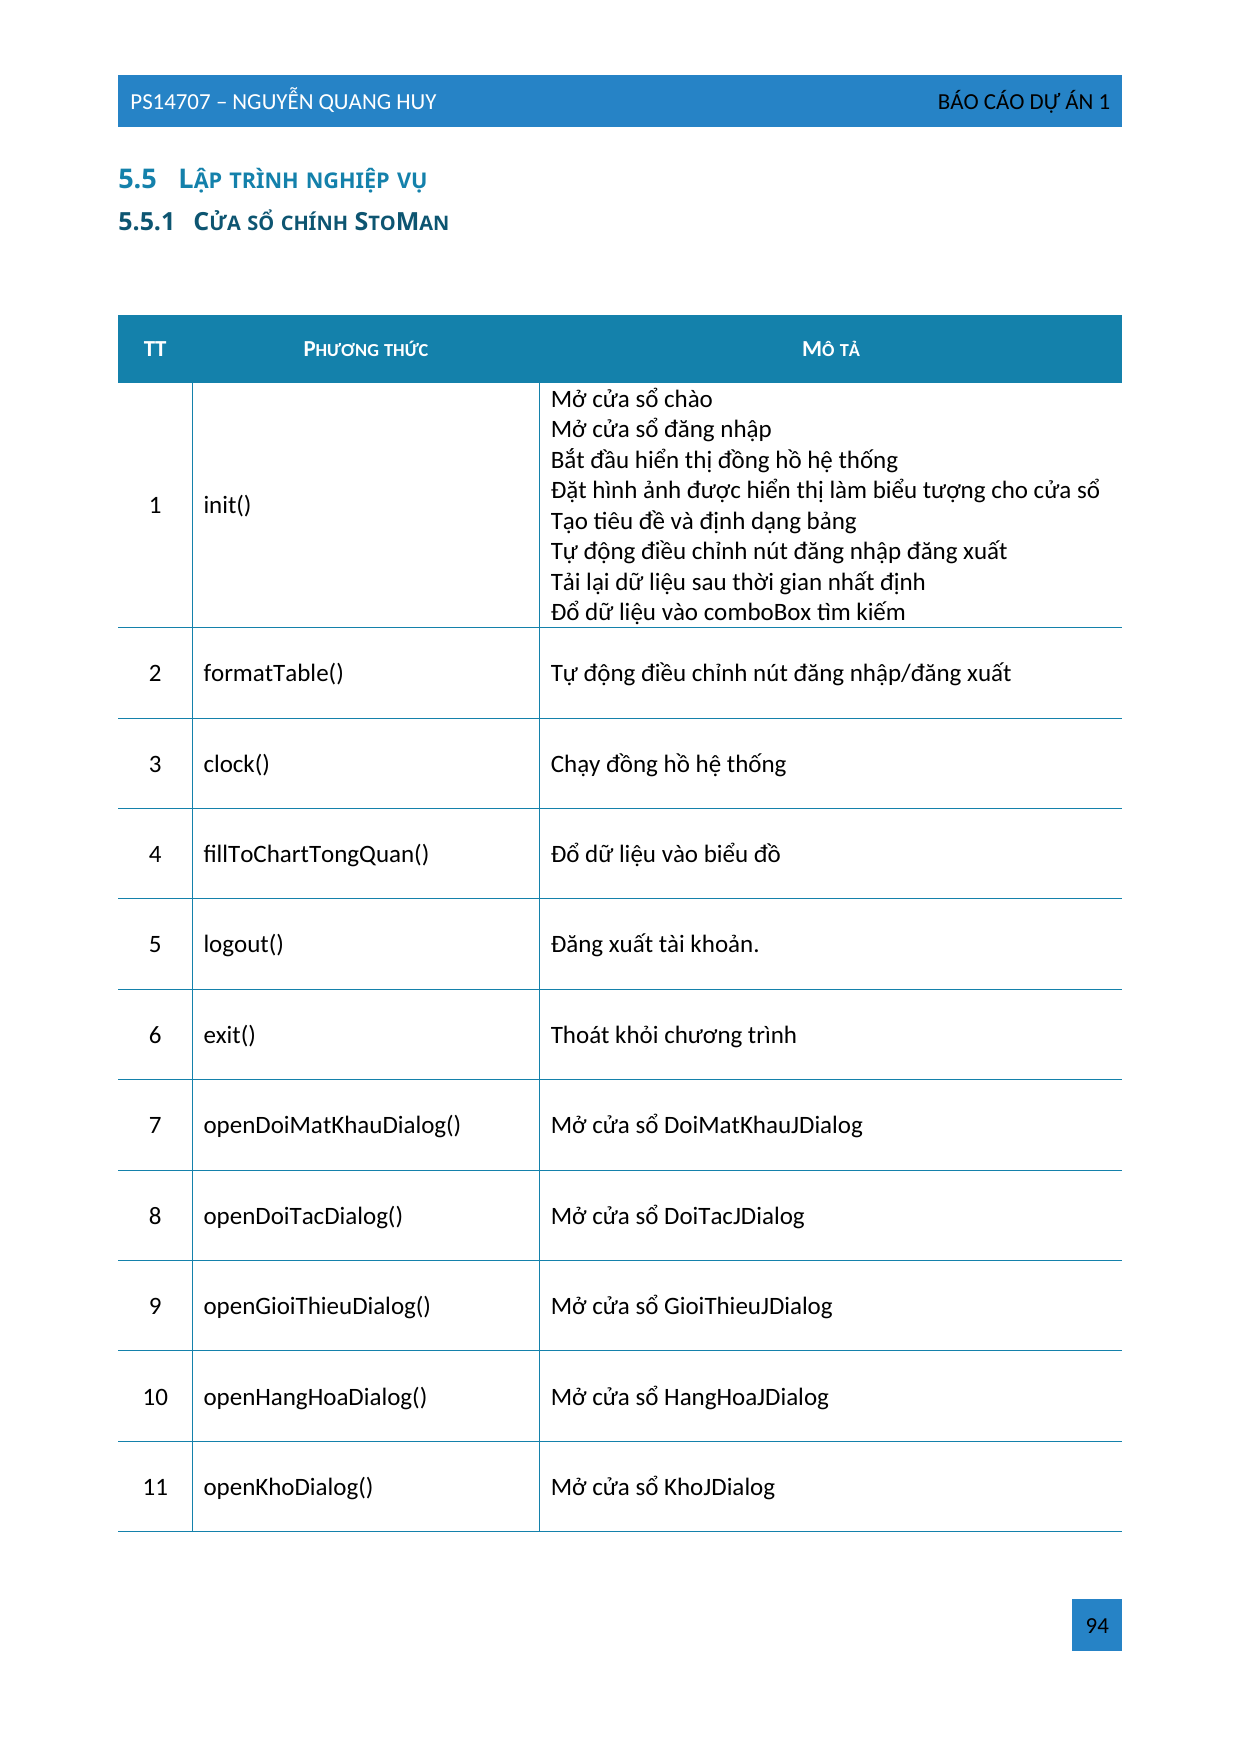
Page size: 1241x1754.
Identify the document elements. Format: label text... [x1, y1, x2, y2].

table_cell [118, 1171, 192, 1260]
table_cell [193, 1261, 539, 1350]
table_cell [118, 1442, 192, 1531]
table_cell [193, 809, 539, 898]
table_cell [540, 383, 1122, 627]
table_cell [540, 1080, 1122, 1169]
subtitle Lập trình nghiệp vụ [118, 159, 1122, 196]
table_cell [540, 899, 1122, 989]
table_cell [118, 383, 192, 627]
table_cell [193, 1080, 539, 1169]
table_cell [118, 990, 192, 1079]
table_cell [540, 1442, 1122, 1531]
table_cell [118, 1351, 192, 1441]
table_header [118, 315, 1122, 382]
subtitle Cửa sổ chính StoMan [118, 203, 1122, 237]
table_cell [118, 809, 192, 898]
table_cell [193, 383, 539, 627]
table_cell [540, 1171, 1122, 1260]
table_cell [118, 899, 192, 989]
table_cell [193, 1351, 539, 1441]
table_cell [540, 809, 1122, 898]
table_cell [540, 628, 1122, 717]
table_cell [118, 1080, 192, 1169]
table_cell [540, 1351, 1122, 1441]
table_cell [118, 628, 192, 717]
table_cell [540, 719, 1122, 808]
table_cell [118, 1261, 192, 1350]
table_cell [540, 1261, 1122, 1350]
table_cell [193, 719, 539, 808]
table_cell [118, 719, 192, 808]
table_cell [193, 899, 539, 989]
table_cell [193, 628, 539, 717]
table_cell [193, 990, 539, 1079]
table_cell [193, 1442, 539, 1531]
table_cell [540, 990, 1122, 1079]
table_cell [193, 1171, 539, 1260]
